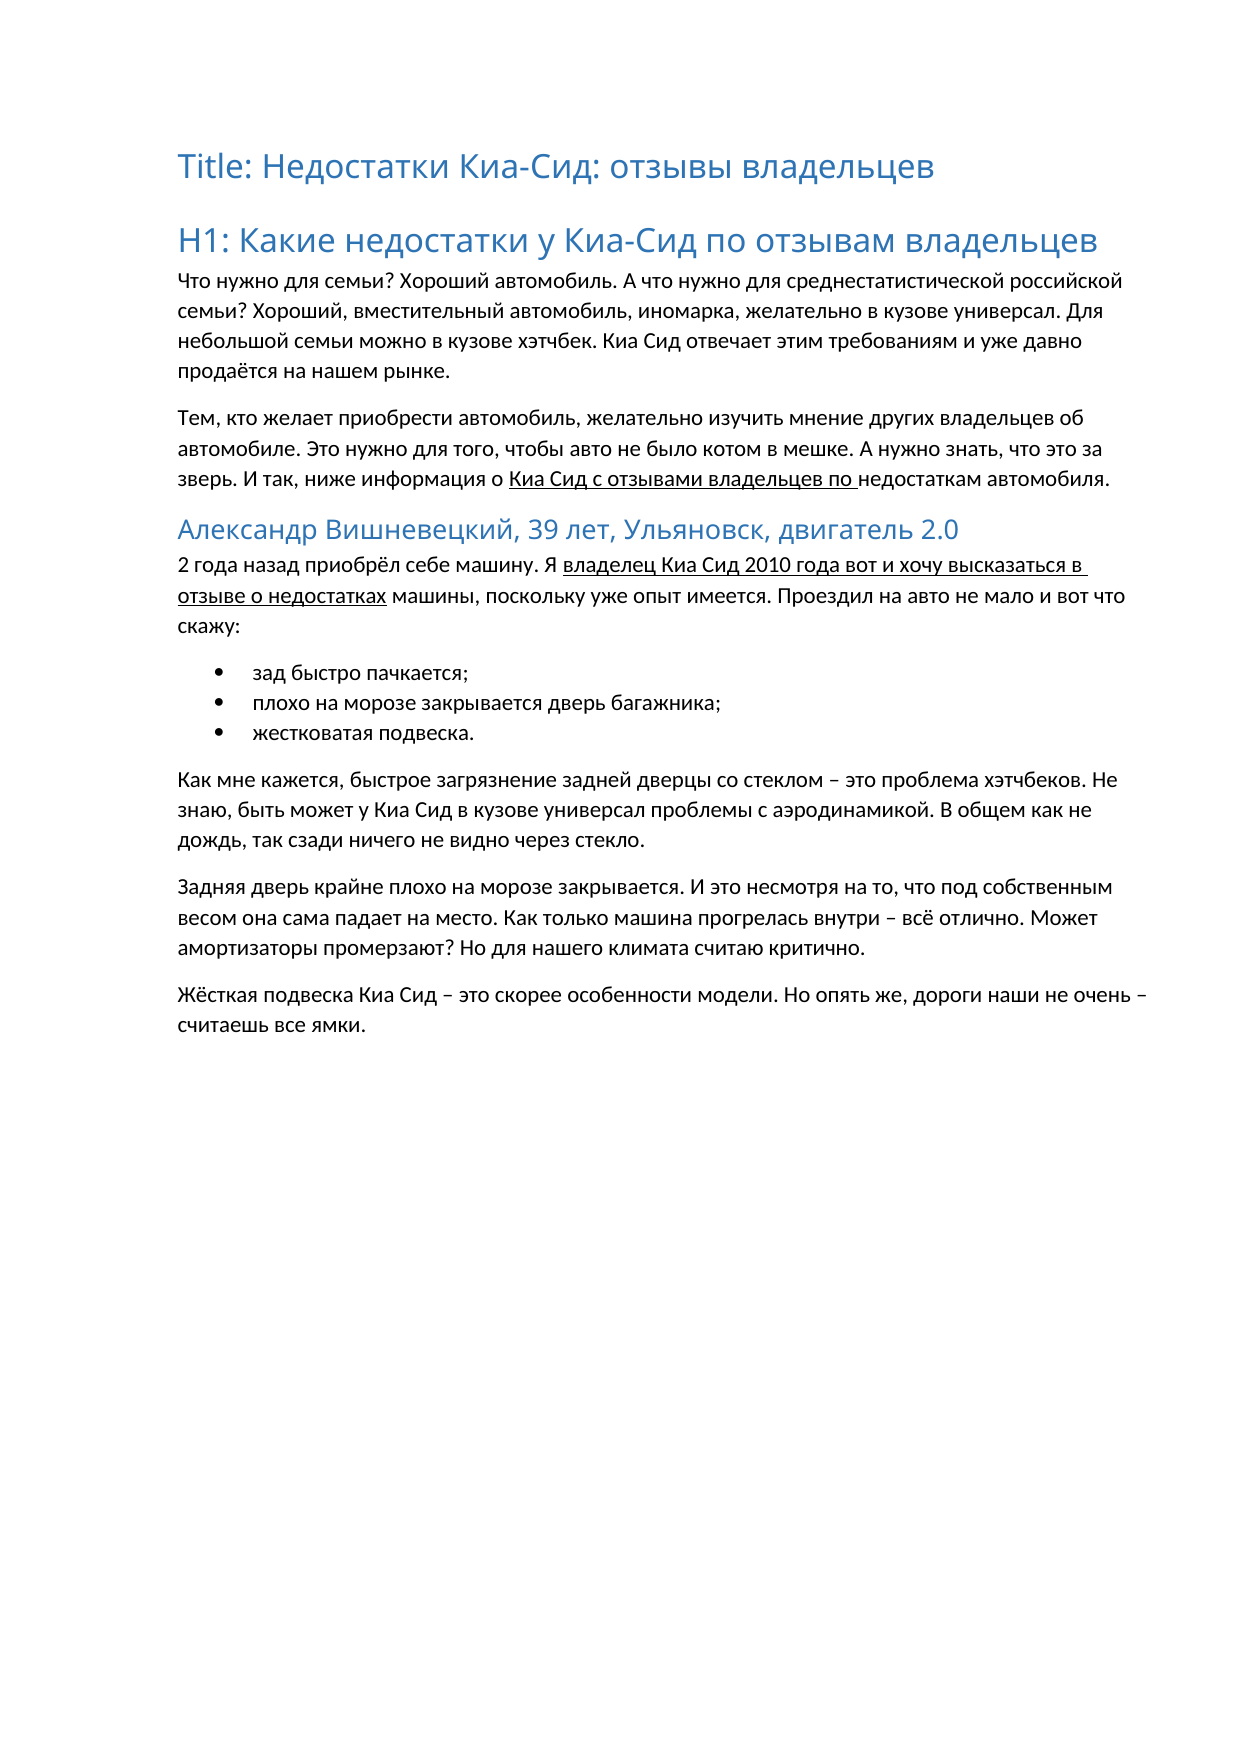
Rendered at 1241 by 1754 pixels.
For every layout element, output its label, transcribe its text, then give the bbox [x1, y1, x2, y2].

text Жёсткая подвеска Киа Сид – это скорее особенности модели. Но опять же, дороги наши не очень – считаешь все ямки. [177, 980, 1152, 1038]
list жестковатая подвеска. [215, 718, 1152, 746]
list зад быстро пачкается; [215, 658, 1152, 686]
subtitle Александр Вишневецкий, 39 лет, Ульяновск, двигатель 2.0 [177, 511, 1152, 548]
text Что нужно для семьи? Хороший автомобиль. А что нужно для среднестатистической российской семьи? Хороший, вместительный автомобиль, иномарка, желательно в кузове универсал. Для небольшой семьи можно в кузове хэтчбек. Киа Сид отвечает этим требованиям и уже давно продаётся на нашем рынке. [177, 266, 1152, 385]
subtitle H1: Какие недостатки у Киа-Сид по отзывам владельцев [177, 217, 1152, 262]
subtitle Title: Недостатки Киа-Сид: отзывы владельцев [177, 143, 1152, 188]
list плохо на морозе закрывается дверь багажника; [215, 688, 1152, 716]
text Как мне кажется, быстрое загрязнение задней дверцы со стеклом – это проблема хэтчбеков. Не знаю, быть может у Киа Сид в кузове универсал проблемы с аэродинамикой. В общем как не дождь, так сзади ничего не видно через стекло. [177, 765, 1152, 854]
text 2 года назад приобрёл себе машину. Я владелец Киа Сид 2010 года вот и хочу высказаться в отзыве о недостатках машины, поскольку уже опыт имеется. Проездил на авто не мало и вот что скажу: [177, 551, 1152, 639]
text Задняя дверь крайне плохо на морозе закрывается. И это несмотря на то, что под собственным весом она сама падает на место. Как только машина прогрелась внутри – всё отлично. Может амортизаторы промерзают? Но для нашего климата считаю критично. [177, 872, 1152, 961]
text Тем, кто желает приобрести автомобиль, желательно изучить мнение других владельцев об автомобиле. Это нужно для того, чтобы авто не было котом в мешке. А нужно знать, что это за зверь. И так, ниже информация о Киа Сид с отзывами владельцев по недостаткам автомобиля. [177, 403, 1152, 492]
